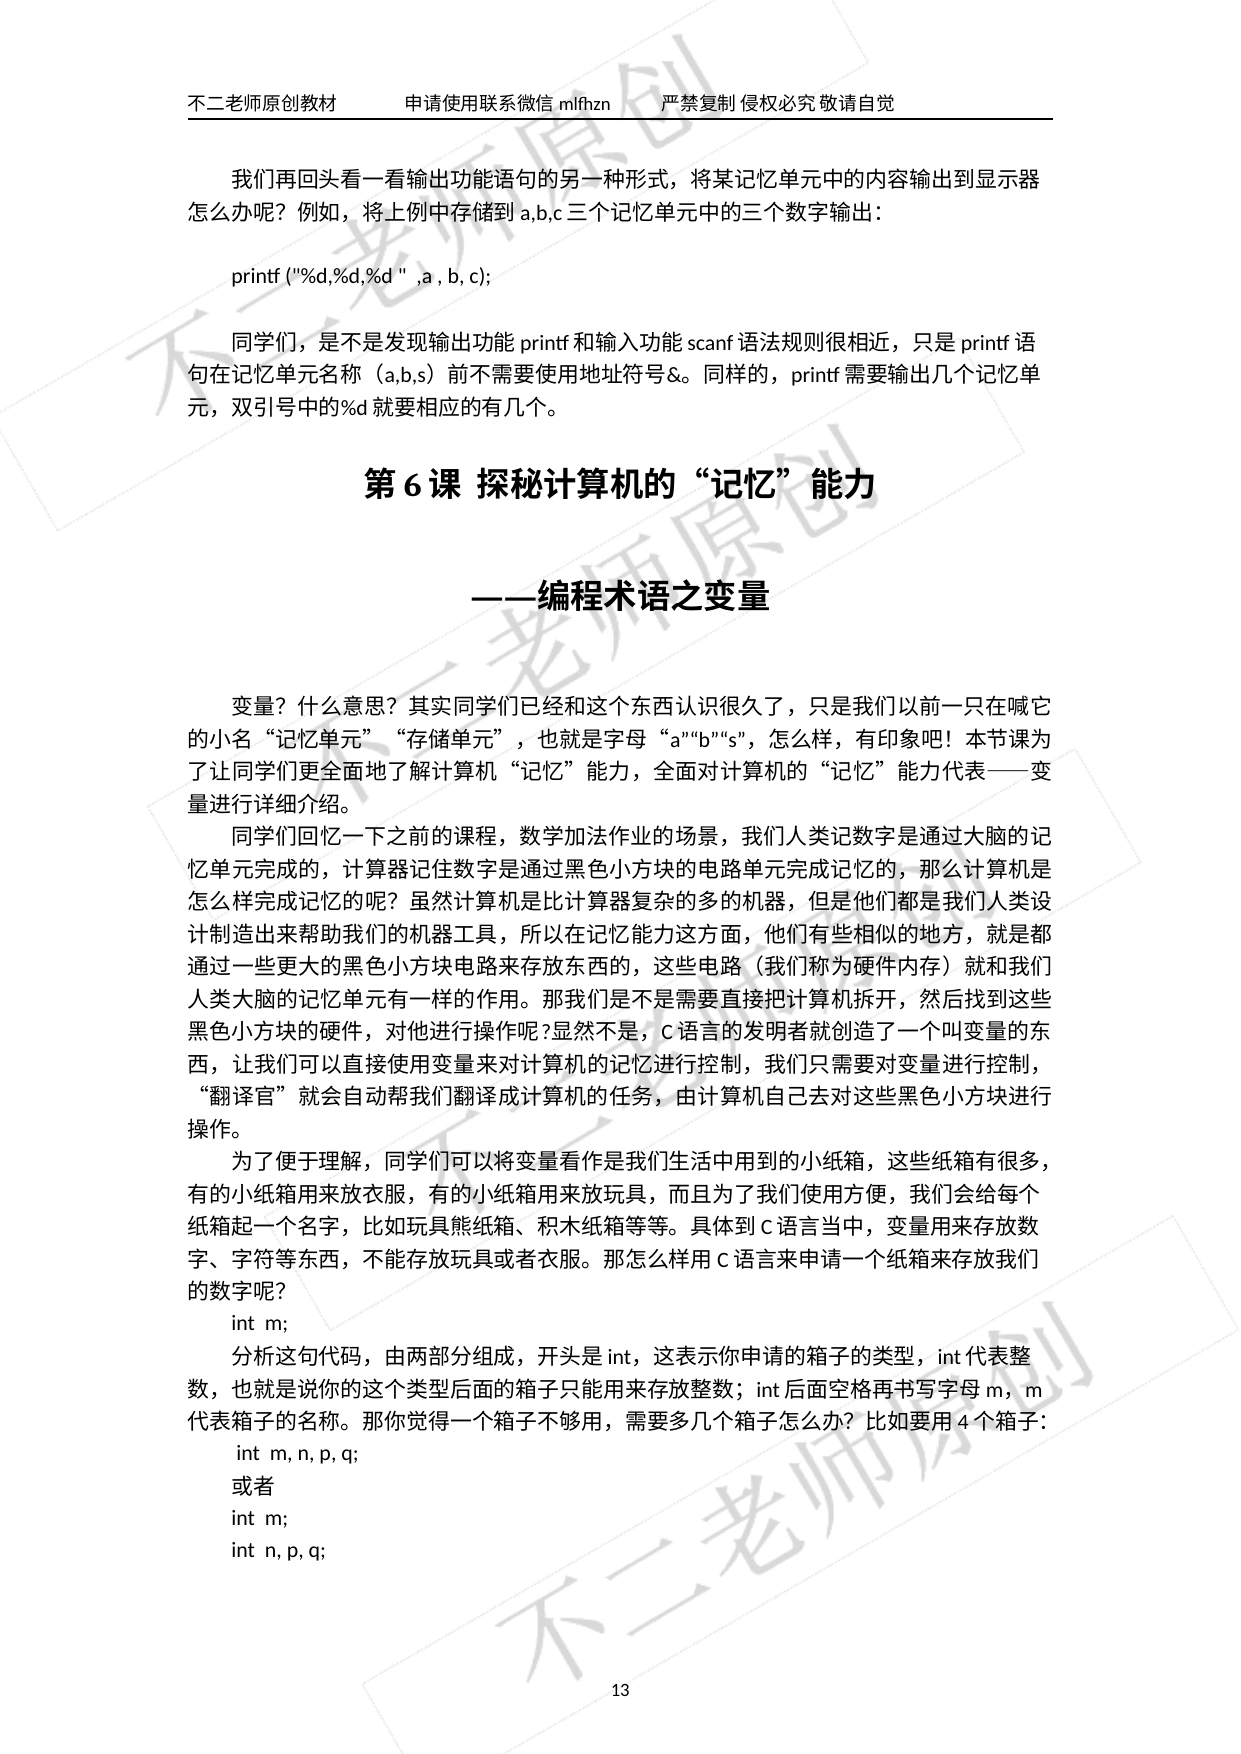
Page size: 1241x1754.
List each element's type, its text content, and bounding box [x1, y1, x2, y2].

text int m, n, p, q; [187, 1436, 1053, 1469]
text int m; [187, 1306, 1053, 1339]
subtitle 第6课 探秘计算机的“记忆”能力 ——编程术语之变量 [187, 449, 1053, 626]
text int n, p, q; [187, 1534, 1053, 1566]
text 同学们，是不是发现输出功能printf和输入功能scanf语法规则很相近，只是printf语句在记忆单元名称（a,b,s）前不需要使用地址符号&。同样的，printf需要输出几个记忆单元，双引号中的%d就要相应的有几个。 [187, 324, 1053, 422]
text 变量？什么意思？其实同学们已经和这个东西认识很久了，只是我们以前一只在喊它的小名“记忆单元”“存储单元”，也就是字母“a”“b”“s”，怎么样，有印象吧！本节课为了让同学们更全面地了解计算机“记忆”能力，全面对计算机的“记忆”能力代表——变量进行详细介绍。 [187, 689, 1053, 819]
text 分析这句代码，由两部分组成，开头是int，这表示你申请的箱子的类型，int代表整数，也就是说你的这个类型后面的箱子只能用来存放整数；int后面空格再书写字母m，m代表箱子的名称。那你觉得一个箱子不够用，需要多几个箱子怎么办？比如要用4个箱子： [187, 1339, 1053, 1436]
text 为了便于理解，同学们可以将变量看作是我们生活中用到的小纸箱，这些纸箱有很多，有的小纸箱用来放衣服，有的小纸箱用来放玩具，而且为了我们使用方便，我们会给每个纸箱起一个名字，比如玩具熊纸箱、积木纸箱等等。具体到C语言当中，变量用来存放数字、字符等东西，不能存放玩具或者衣服。那怎么样用C语言来申请一个纸箱来存放我们的数字呢？ [187, 1144, 1053, 1306]
text 或者 [187, 1469, 1053, 1501]
text 同学们回忆一下之前的课程，数学加法作业的场景，我们人类记数字是通过大脑的记忆单元完成的，计算器记住数字是通过黑色小方块的电路单元完成记忆的，那么计算机是怎么样完成记忆的呢？虽然计算机是比计算器复杂的多的机器，但是他们都是我们人类设计制造出来帮助我们的机器工具，所以在记忆能力这方面，他们有些相似的地方，就是都通过一些更大的黑色小方块电路来存放东西的，这些电路（我们称为硬件内存）就和我们人类大脑的记忆单元有一样的作用。那我们是不是需要直接把计算机拆开，然后找到这些黑色小方块的硬件，对他进行操作呢?显然不是，C语言的发明者就创造了一个叫变量的东西，让我们可以直接使用变量来对计算机的记忆进行控制，我们只需要对变量进行控制，“翻译官”就会自动帮我们翻译成计算机的任务，由计算机自己去对这些黑色小方块进行操作。 [187, 819, 1053, 1144]
text int m; [187, 1501, 1053, 1534]
text 我们再回头看一看输出功能语句的另一种形式，将某记忆单元中的内容输出到显示器怎么办呢？例如，将上例中存储到a,b,c三个记忆单元中的三个数字输出： [187, 162, 1053, 227]
text printf ("%d,%d,%d " ,a , b, c); [187, 259, 1053, 292]
